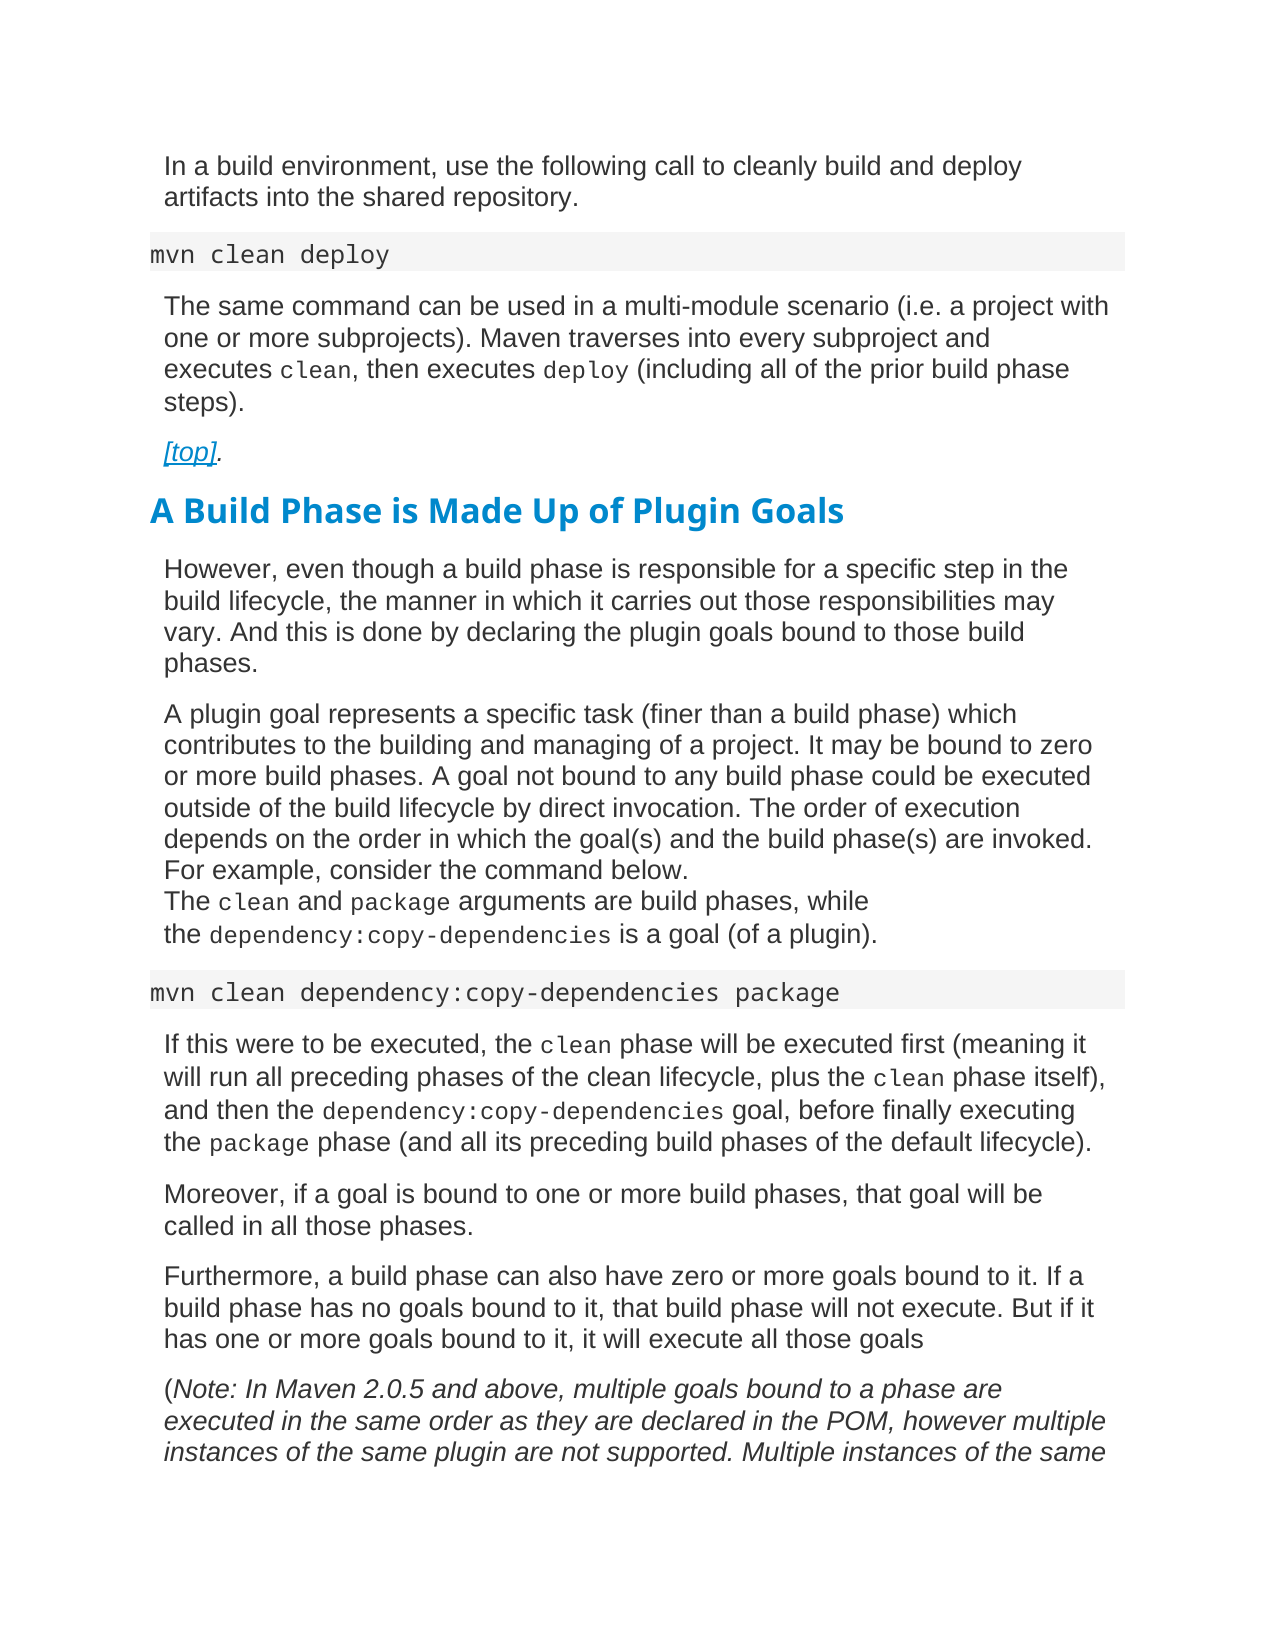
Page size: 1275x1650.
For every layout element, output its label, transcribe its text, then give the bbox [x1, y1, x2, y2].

text The same command can be used in a multi-module scenario (i.e. a project with one or more subprojects). Maven traverses into every subproject and executes clean, then executes deploy (including all of the prior build phase steps). [164, 290, 1111, 417]
text mvn clean deploy [150, 232, 1125, 271]
text A plugin goal represents a specific task (finer than a build phase) which contributes to the building and managing of a project. It may be bound to zero or more build phases. A goal not bound to any build phase could be executed outside of the build lifecycle by direct invocation. The order of execution depends on the order in which the goal(s) and the build phase(s) are invoked. For example, consider the command below. The clean and package arguments are build phases, while the dependency:copy-dependencies is a goal (of a plugin). [164, 698, 1111, 951]
text mvn clean dependency:copy-dependencies package [150, 970, 1125, 1009]
text However, even though a build phase is responsible for a specific step in the build lifecycle, the manner in which it carries out those responsibilities may vary. And this is done by declaring the plugin goals bound to those build phases. [164, 553, 1111, 678]
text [164, 1373, 1111, 1467]
text Furthermore, a build phase can also have zero or more goals bound to it. If a build phase has no goals bound to it, that build phase will not execute. But if it has one or more goals bound to it, it will execute all those goals [164, 1260, 1111, 1354]
text Moreover, if a goal is bound to one or more build phases, that goal will be called in all those phases. [164, 1178, 1111, 1241]
text A Build Phase is Made Up of Plugin Goals [150, 487, 1125, 534]
text [top]. [164, 436, 1111, 467]
text If this were to be executed, the clean phase will be executed first (meaning it will run all preceding phases of the clean lifecycle, plus the clean phase itself), and then the dependency:copy-dependencies goal, before finally executing the package phase (and all its preceding build phases of the default lifecycle). [164, 1028, 1111, 1159]
text In a build environment, use the following call to cleanly build and deploy artifacts into the shared repository. [164, 150, 1111, 212]
